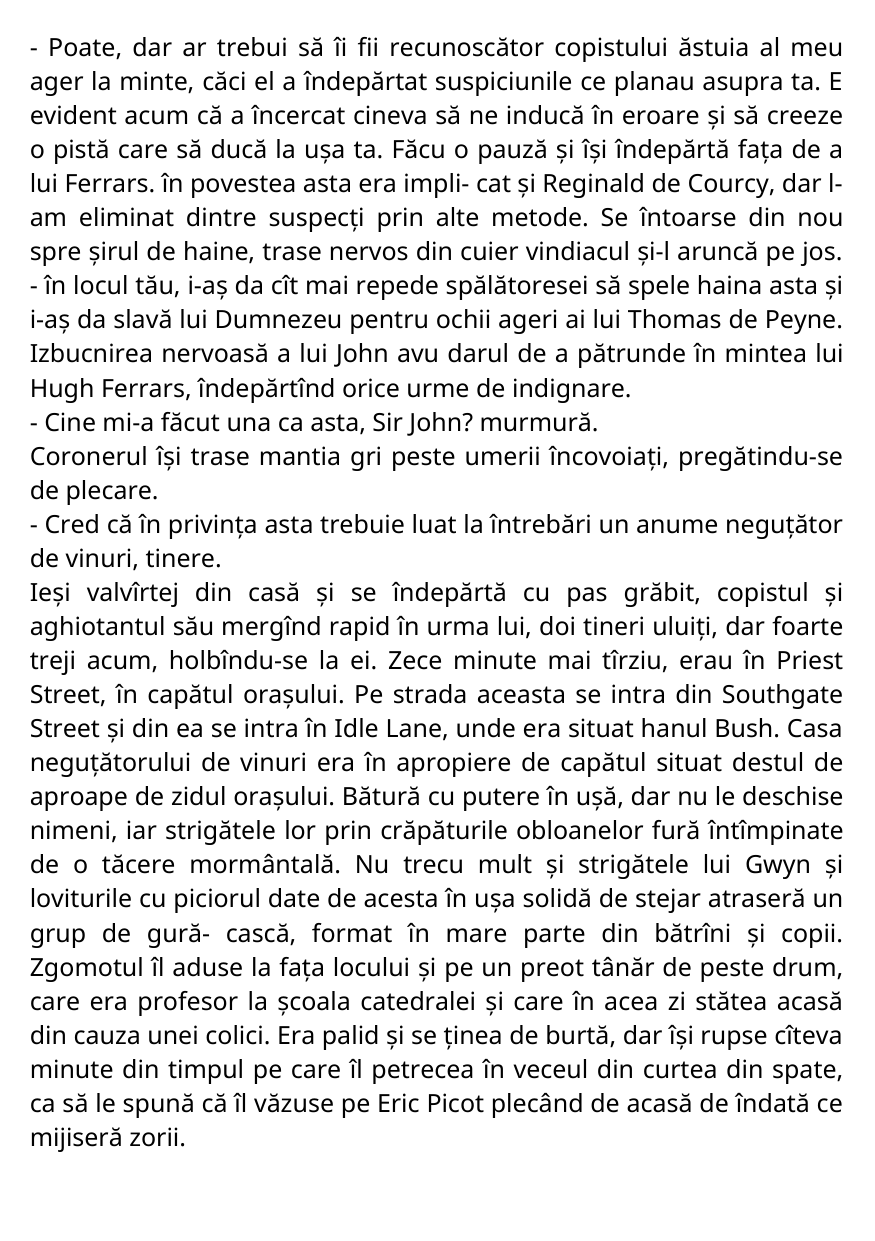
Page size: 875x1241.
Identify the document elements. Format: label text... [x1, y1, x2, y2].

text Ieşi valvîrtej din casă şi se îndepărtă cu pas grăbit, copistul şi aghiotantul său mergînd rapid în urma lui, doi tineri uluiţi, dar foarte treji acum, holbîndu-se la ei. Zece minute mai tîrziu, erau în Priest Street, în capătul oraşului. Pe strada aceasta se intra din Southgate Street şi din ea se intra în Idle Lane, unde era situat hanul Bush. Casa neguţătorului de vinuri era în apropiere de capătul situat destul de aproape de zidul oraşului. Bătură cu putere în uşă, dar nu le deschise nimeni, iar strigătele lor prin crăpăturile obloanelor fură întîmpinate de o tăcere mormântală. Nu trecu mult şi strigătele lui Gwyn şi loviturile cu piciorul date de acesta în uşa solidă de stejar atraseră un grup de gură- cască, format în mare parte din bătrîni şi copii. Zgomotul îl aduse la faţa locului şi pe un preot tânăr de peste drum, care era profesor la şcoala catedralei şi care în acea zi stătea acasă din cauza unei colici. Era palid şi se ţinea de burtă, dar îşi rupse cîteva minute din timpul pe care îl petrecea în veceul din curtea din spate, ca să le spună că îl văzuse pe Eric Picot plecând de acasă de îndată ce mijiseră zorii. [29, 574, 844, 1154]
text - Cine mi-a făcut una ca asta, Sir John? murmură. [29, 404, 844, 438]
text - Cred că în privinţa asta trebuie luat la întrebări un anume neguţător de vinuri, tinere. [29, 506, 844, 574]
text Coronerul îşi trase mantia gri peste umerii încovoiaţi, pregătindu-se de plecare. [29, 438, 844, 506]
text - Poate, dar ar trebui să îi fii recunoscător copistului ăstuia al meu ager la minte, căci el a îndepărtat suspiciunile ce planau asupra ta. E evident acum că a încercat cineva să ne inducă în eroare şi să creeze o pistă care să ducă la uşa ta. Făcu o pauză şi îşi îndepărtă faţa de a lui Ferrars. în povestea asta era impli- cat şi Reginald de Courcy, dar l-am eliminat dintre suspecţi prin alte metode. Se întoarse din nou spre şirul de haine, trase nervos din cuier vindiacul şi-l aruncă pe jos. - în locul tău, i-aş da cît mai repede spălătoresei să spele haina asta şi i-aş da slavă lui Dumnezeu pentru ochii ageri ai lui Thomas de Peyne. Izbucnirea nervoasă a lui John avu darul de a pătrunde în mintea lui Hugh Ferrars, îndepărtînd orice urme de indignare. [29, 29, 844, 404]
